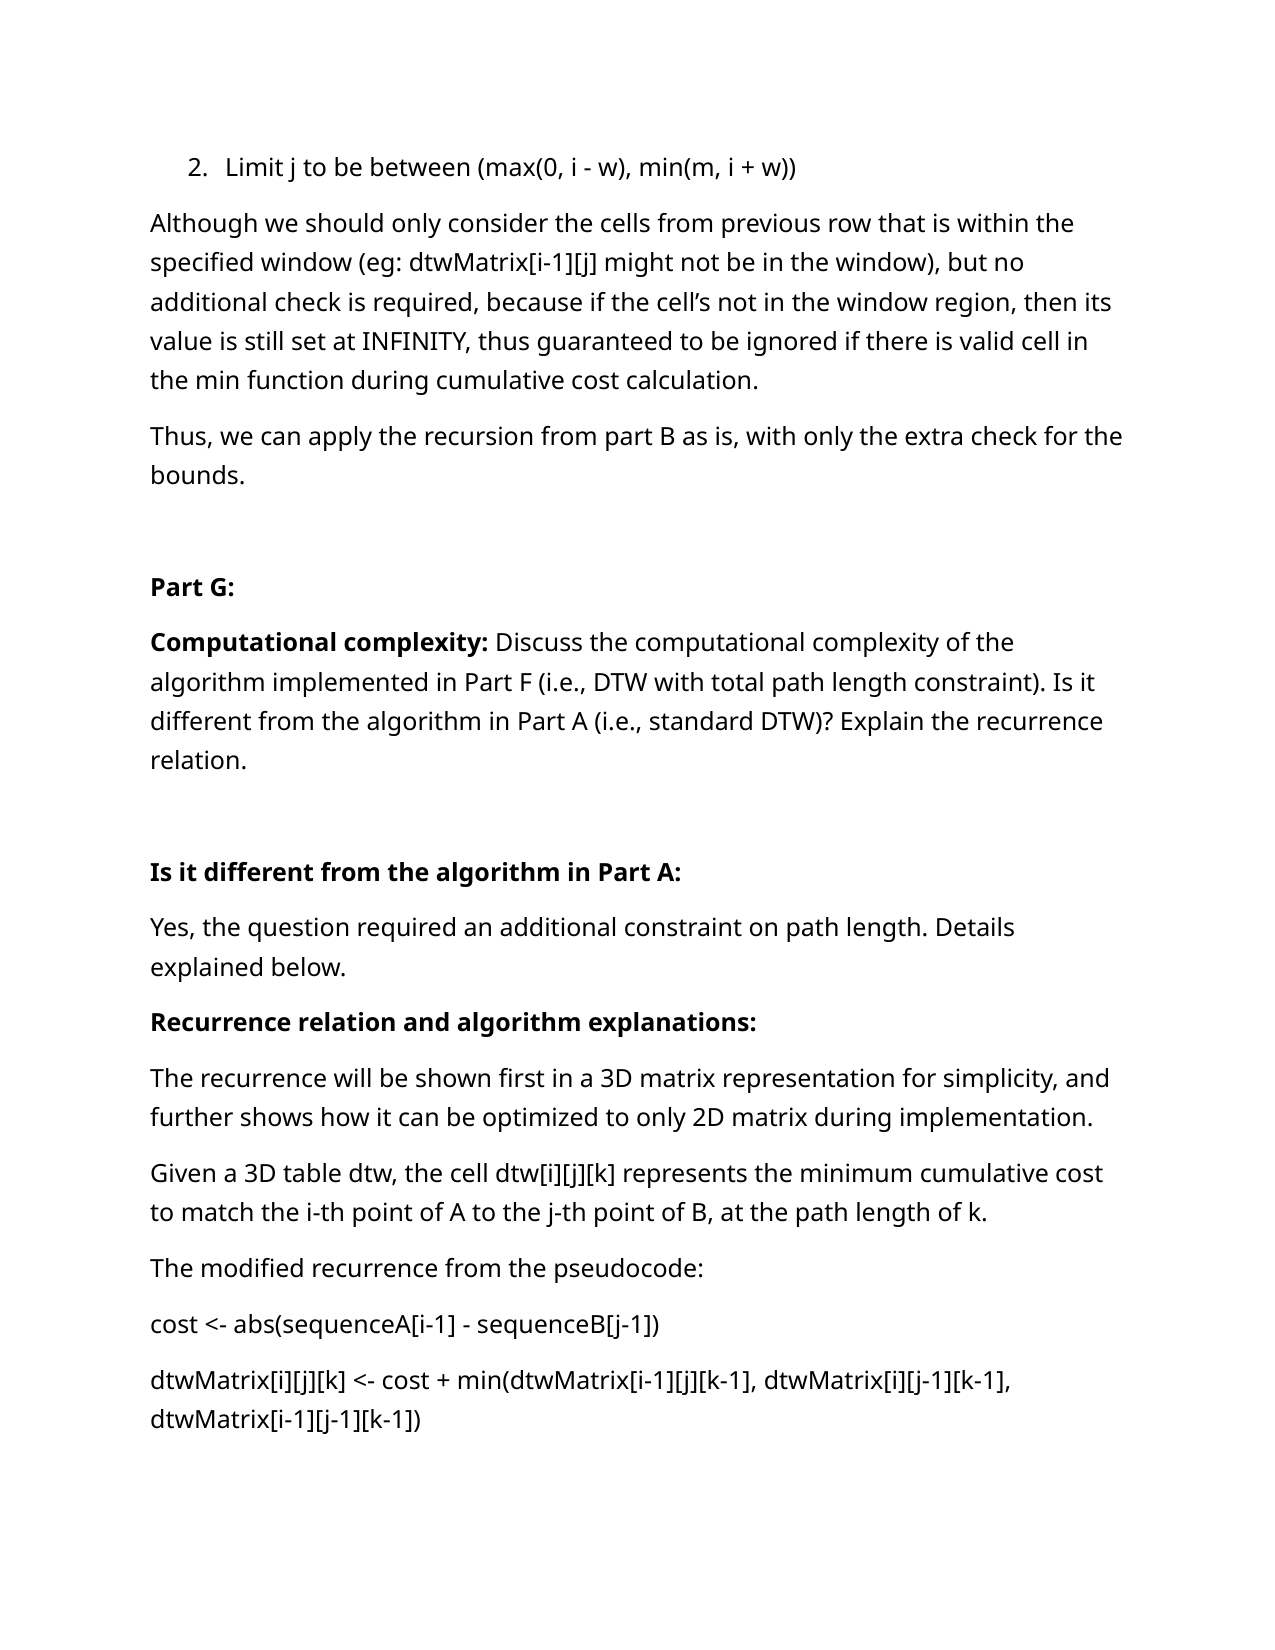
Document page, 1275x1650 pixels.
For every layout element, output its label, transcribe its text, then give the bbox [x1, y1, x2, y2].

text Yes, the question required an additional constraint on path length. Details explained below. [150, 910, 1125, 983]
text Is it different from the algorithm in Part A: [150, 854, 1125, 888]
text cost <- abs(sequenceA[i-1] - sequenceB[j-1]) [150, 1307, 1125, 1341]
text The modified recurrence from the pseudocode: [150, 1251, 1125, 1285]
text Computational complexity: Discuss the computational complexity of the algorithm implemented in Part F (i.e., DTW with total path length constraint). Is it different from the algorithm in Part A (i.e., standard DTW)? Explain the recurrence relation. [150, 625, 1125, 777]
list Limit j to be between (max(0, i - w), min(m, i + w)) [187, 150, 1125, 184]
text Part G: [150, 569, 1125, 603]
text Recurrence relation and algorithm explanations: [150, 1005, 1125, 1039]
text dtwMatrix[i][j][k] <- cost + min(dtwMatrix[i-1][j][k-1], dtwMatrix[i][j-1][k-1], dtwMatrix[i-1][j-1][k-1]) [150, 1362, 1125, 1436]
text Although we should only consider the cells from previous row that is within the specified window (eg: dtwMatrix[i-1][j] might not be in the window), but no additional check is required, because if the cell’s not in the window region, then its value is still set at INFINITY, thus guaranteed to be ignored if there is valid cell in the min function during cumulative cost calculation. [150, 206, 1125, 397]
text The recurrence will be shown first in a 3D matrix representation for simplicity, and further shows how it can be optimized to only 2D matrix during implementation. [150, 1061, 1125, 1134]
text Thus, we can apply the recursion from part B as is, with only the extra check for the bounds. [150, 418, 1125, 492]
text Given a 3D table dtw, the cell dtw[i][j][k] represents the minimum cumulative cost to match the i-th point of A to the j-th point of B, at the path length of k. [150, 1156, 1125, 1229]
